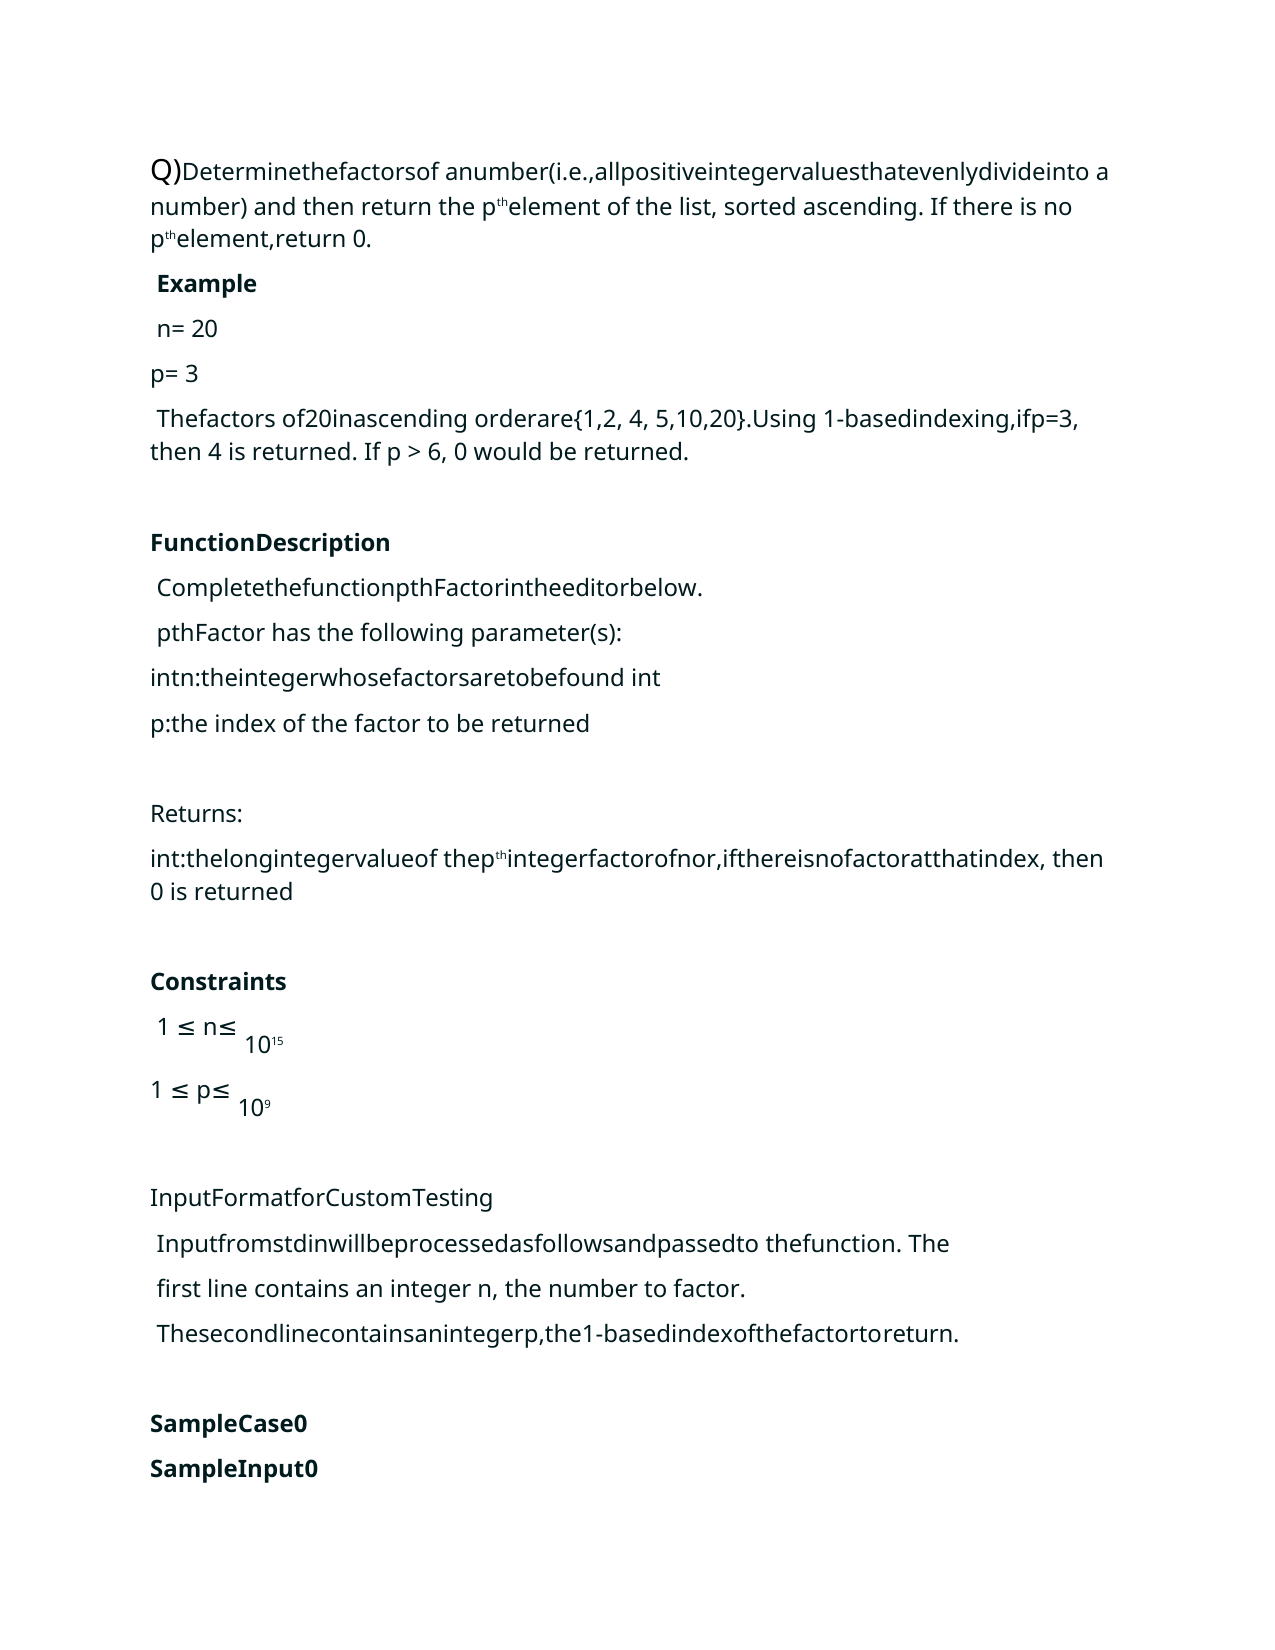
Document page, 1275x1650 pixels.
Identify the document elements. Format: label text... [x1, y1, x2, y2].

subtitle Example [156, 267, 1162, 300]
text InputFormatforCustomTesting [150, 1181, 1162, 1214]
text intn:theintegerwhosefactorsaretobefound int p:the index of the factor to be returned [150, 661, 674, 739]
text CompletethefunctionpthFactorintheeditorbelow. pthFactor has the following parameter(s): [156, 571, 791, 648]
subtitle FunctionDescription [150, 525, 1162, 558]
text Thesecondlinecontainsanintegerp,the1-basedindexofthefactortoreturn. [156, 1318, 1162, 1349]
text Returns: [150, 797, 1162, 829]
text Inputfromstdinwillbeprocessedasfollowsandpassedto thefunction. The first line contains an integer n, the number to factor. [156, 1226, 952, 1304]
text Thefactors of20inascending orderare{1,2, 4, 5,10,20}.Using 1-basedindexing,ifp=3, then 4 is returned. If p > 6, 0 would be returned. [150, 402, 1122, 467]
text int:thelongintegervalueof thepthintegerfactorofnor,ifthereisnofactoratthatindex, then 0 is returned [150, 842, 1122, 907]
text pthelement,return 0. [150, 222, 1162, 255]
text p= 3 [150, 357, 1162, 390]
text 1 ≤ n≤ 1015 [156, 1010, 1162, 1061]
text n= 20 [156, 312, 1162, 345]
subtitle Constraints [150, 965, 1162, 997]
subtitle SampleCase0 [150, 1407, 1162, 1439]
text 1 ≤ p≤ 109 [150, 1073, 1162, 1124]
text SampleInput0 [150, 1452, 1162, 1484]
text Q)Determinethefactorsof anumber(i.e.,allpositiveintegervaluesthatevenlydivideinto a number) and then return the pthelement of the list, sorted ascending. If there is no [150, 150, 1122, 222]
